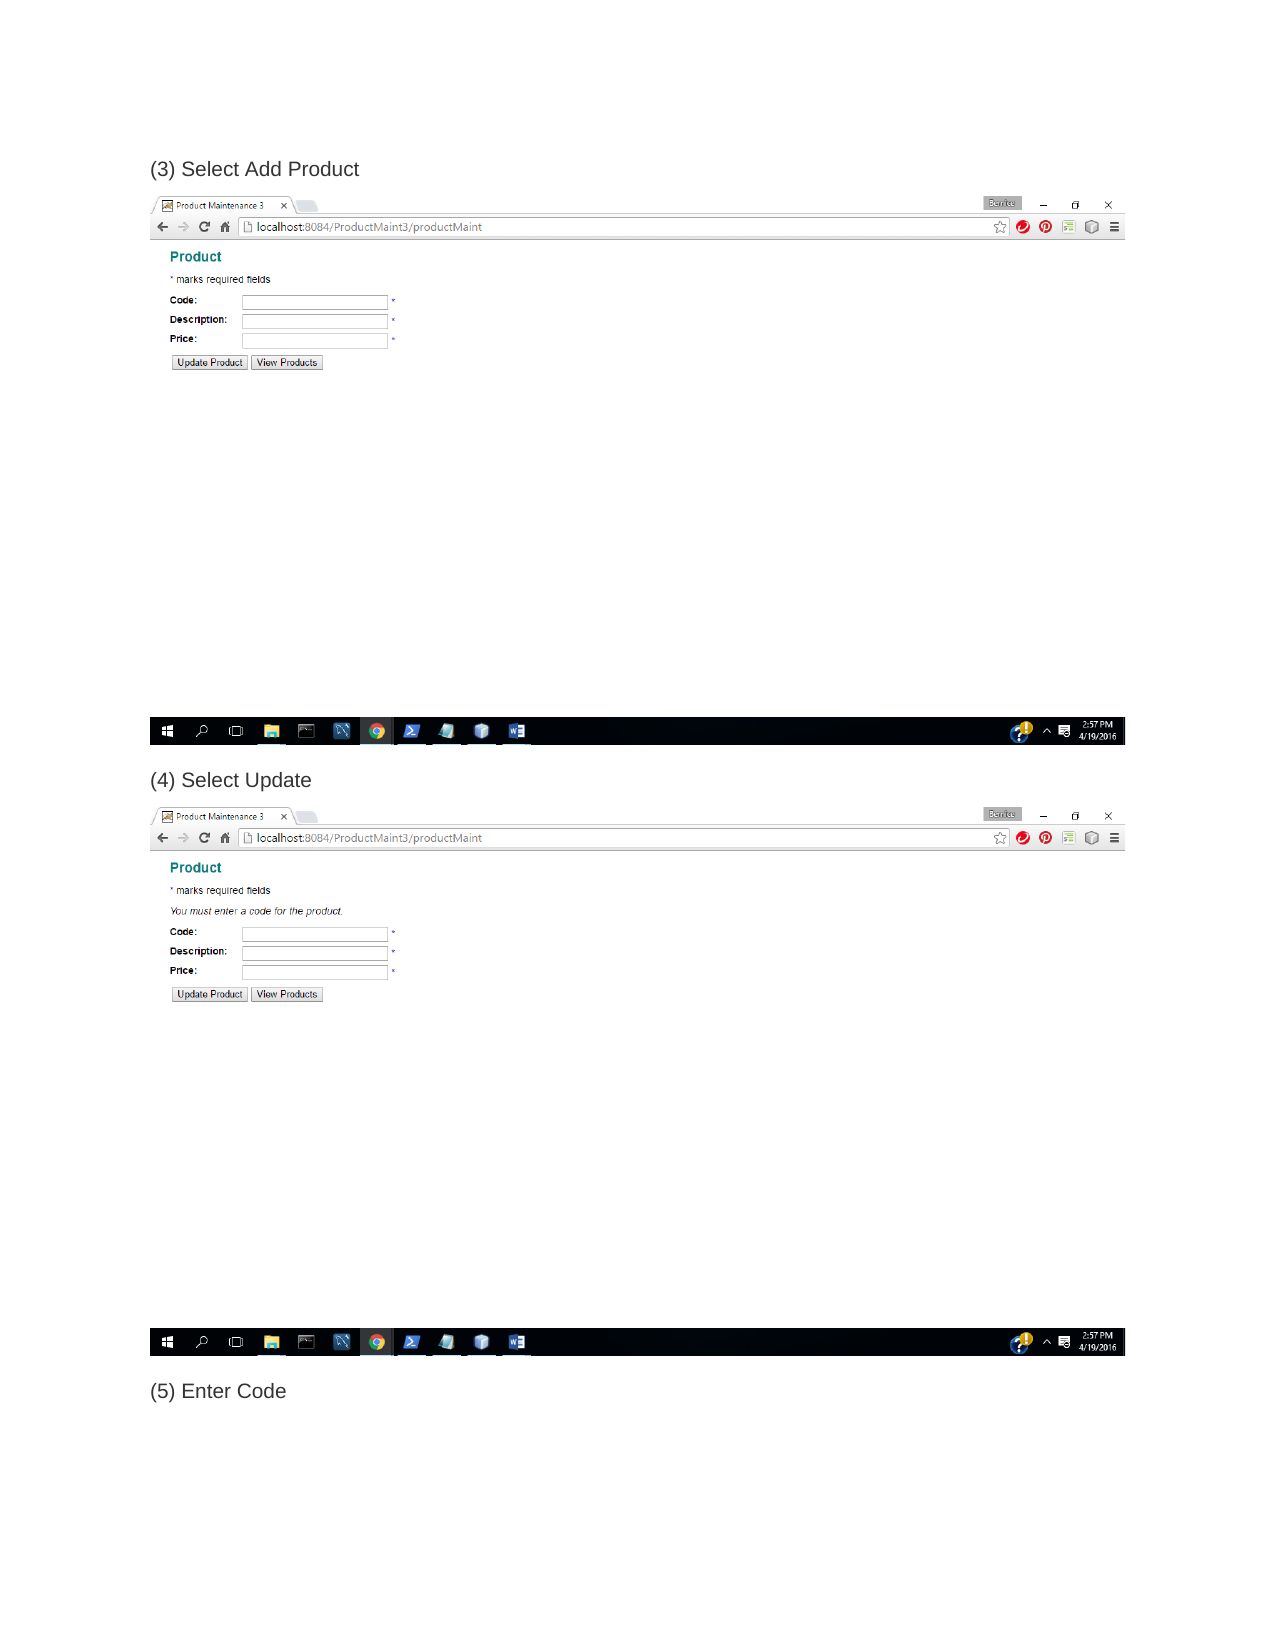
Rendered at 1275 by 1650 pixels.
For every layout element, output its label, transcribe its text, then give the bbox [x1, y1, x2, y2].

picture [150, 196, 1125, 745]
picture [150, 807, 1125, 1356]
text (5) Enter Code [150, 1371, 1125, 1402]
text (4) Select Update [150, 761, 1125, 792]
text (3) Select Add Product [150, 150, 1125, 181]
